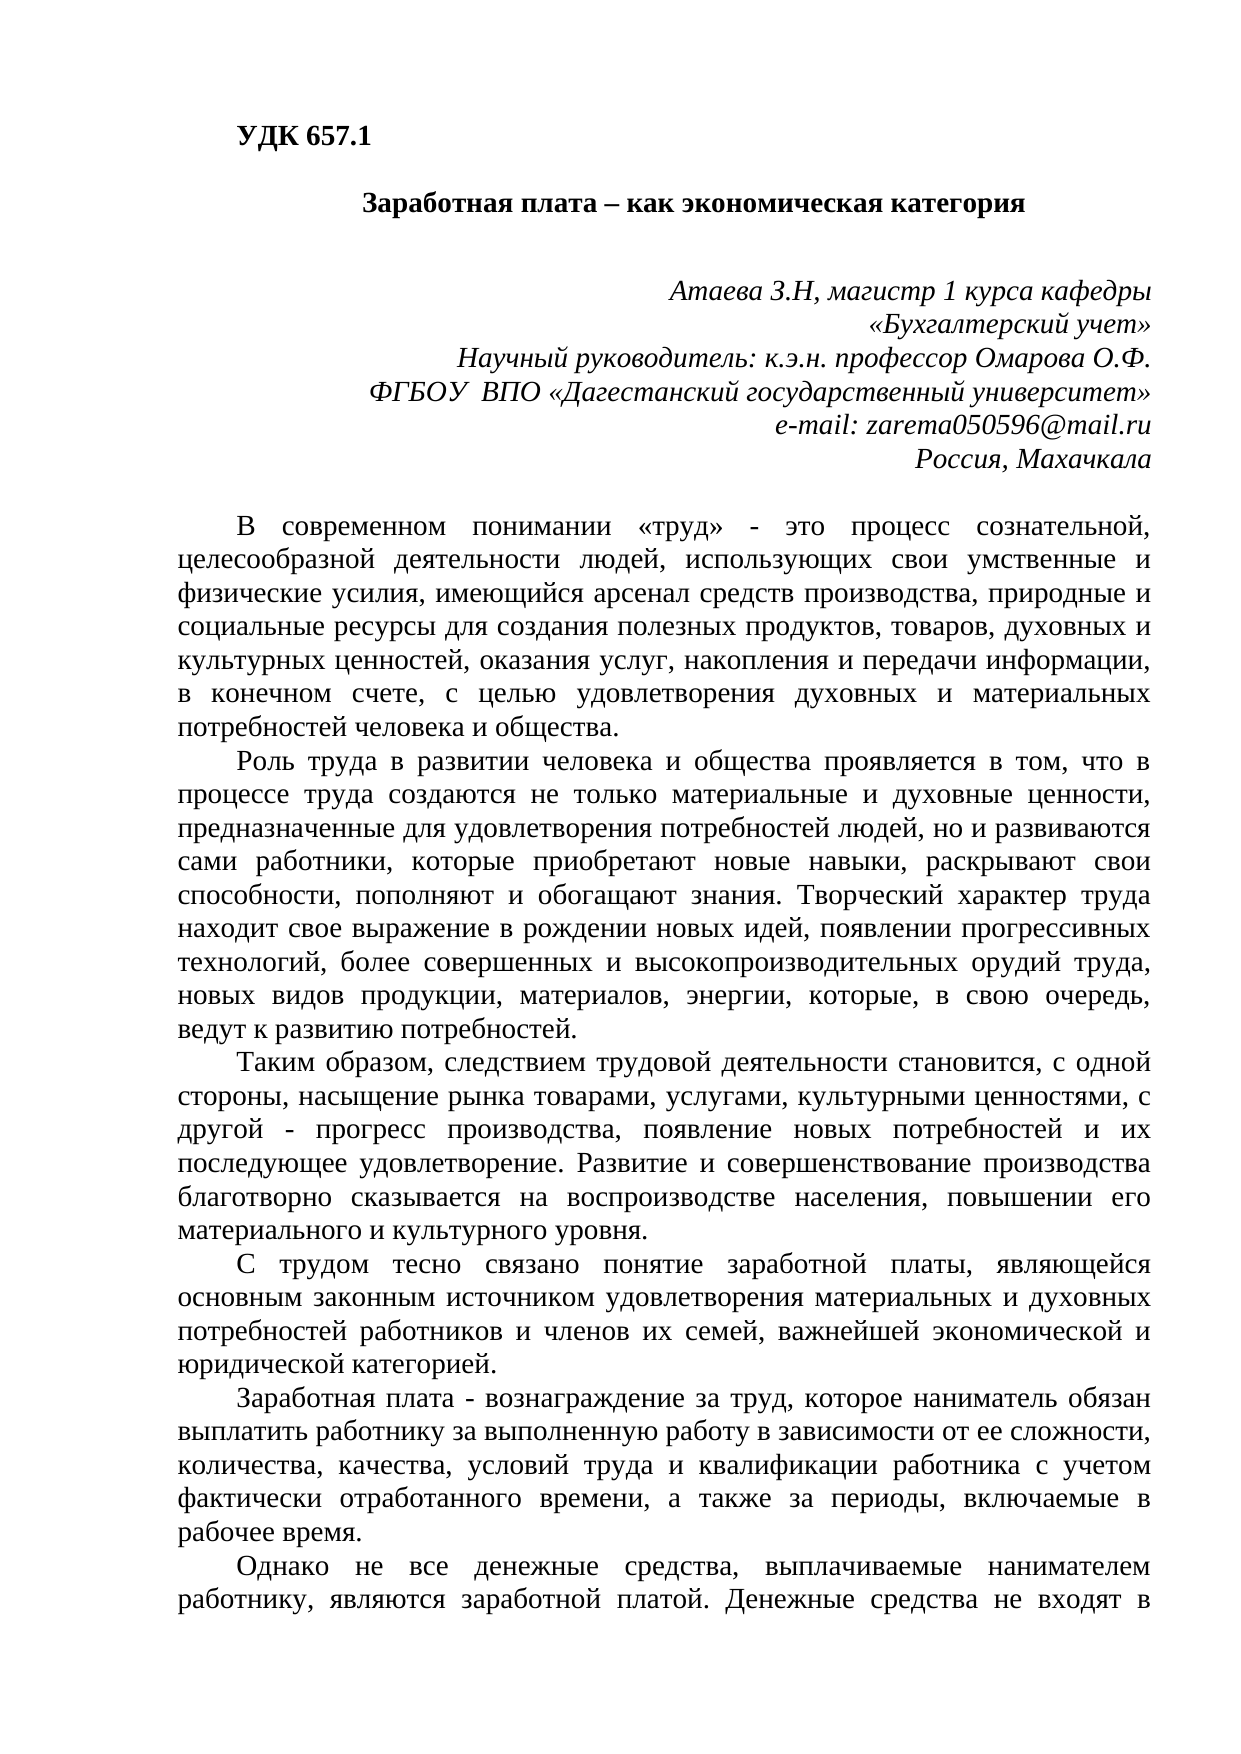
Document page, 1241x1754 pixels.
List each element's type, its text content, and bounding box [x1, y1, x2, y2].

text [177, 1548, 1152, 1615]
text Заработная плата - вознаграждение за труд, которое наниматель обязан выплатить работнику за выполненную работу в зависимости от ее сложности, количества, качества, условий труда и квалификации работника с учетом фактически отработанного времени, а также за периоды, включаемые в рабочее время. [177, 1380, 1152, 1548]
text ФГБОУ ВПО «Дагестанский государственный университет» [177, 374, 1152, 407]
text Заработная плата – как экономическая категория [177, 185, 1152, 219]
text Таким образом, следствием трудовой деятельности становится, с одной стороны, насыщение рынка товарами, услугами, культурными ценностями, с другой - прогресс производства, появление новых потребностей и их последующее удовлетворение. Развитие и совершенствование производства благотворно сказывается на воспроизводстве населения, повышении его материального и культурного уровня. [177, 1044, 1152, 1246]
text Россия, Махачкала [177, 441, 1152, 474]
text С трудом тесно связано понятие заработной платы, являющейся основным законным источником удовлетворения материальных и духовных потребностей работников и членов их семей, важнейшей экономической и юридической категорией. [177, 1246, 1152, 1380]
text УДК 657.1 [177, 118, 1152, 152]
text e-mail: zarema050596@mail.ru [177, 407, 1152, 441]
text Научный руководитель: к.э.н. профессор Омарова О.Ф. [177, 340, 1152, 374]
text В современном понимании «труд» - это процесс сознательной, целесообразной деятельности людей, использующих свои умственные и физические усилия, имеющийся арсенал средств производства, природные и социальные ресурсы для создания полезных продуктов, товаров, духовных и культурных ценностей, оказания услуг, накопления и передачи информации, в конечном счете, с целью удовлетворения духовных и материальных потребностей человека и общества. [177, 508, 1152, 743]
text «Бухгалтерский учет» [177, 307, 1152, 340]
text Роль труда в развитии человека и общества проявляется в том, что в процессе труда создаются не только материальные и духовные ценности, предназначенные для удовлетворения потребностей людей, но и развиваются сами работники, которые приобретают новые навыки, раскрывают свои способности, пополняют и обогащают знания. Творческий характер труда находит свое выражение в рождении новых идей, появлении прогрессивных технологий, более совершенных и высокопроизводительных орудий труда, новых видов продукции, материалов, энергии, которые, в свою очередь, ведут к развитию потребностей. [177, 743, 1152, 1044]
text Атаева З.Н, магистр 1 курса кафедры [177, 273, 1152, 307]
